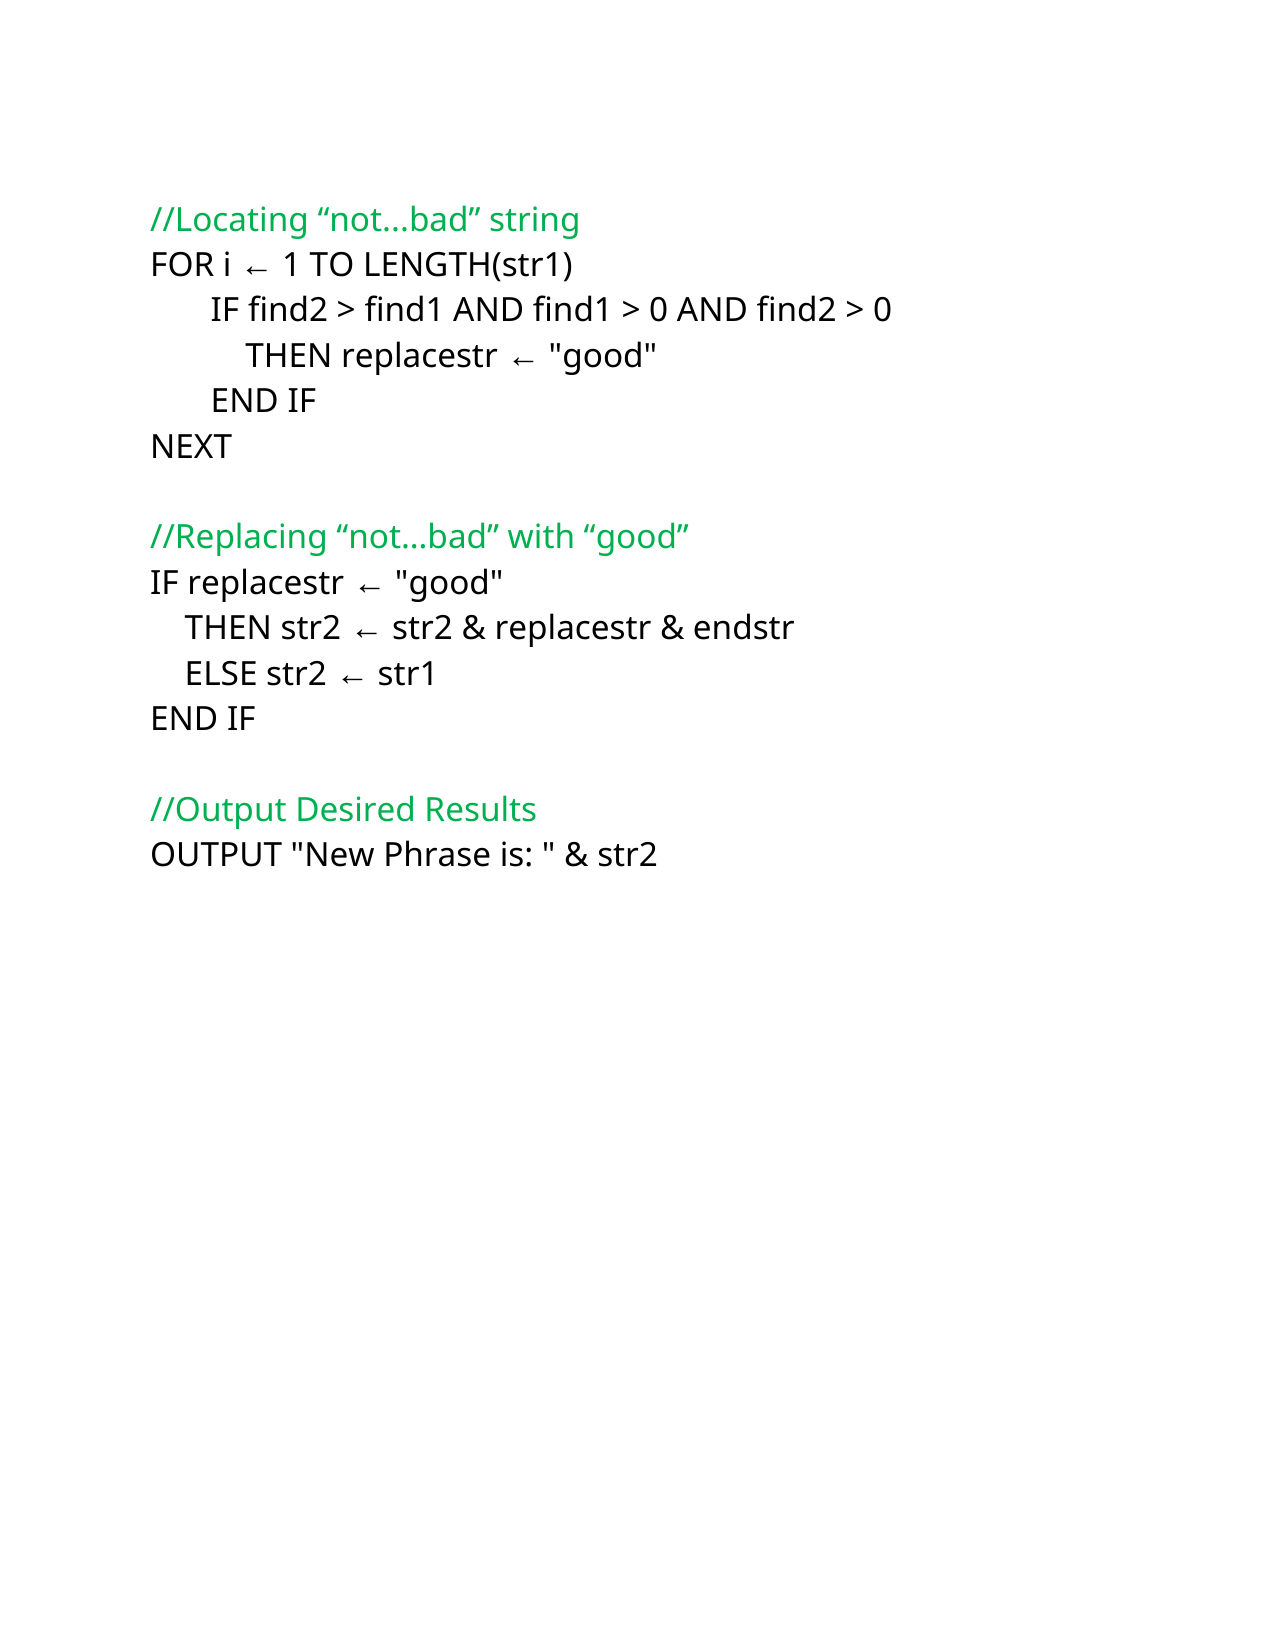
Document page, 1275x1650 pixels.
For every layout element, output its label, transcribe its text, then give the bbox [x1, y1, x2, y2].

text NEXT [150, 422, 1125, 468]
text //Output Desired Results [150, 786, 1125, 831]
text END IF [150, 377, 1125, 422]
text //Locating “not...bad” string [150, 195, 1125, 241]
text END IF [150, 695, 1125, 740]
text OUTPUT "New Phrase is: " & str2 [150, 831, 1125, 877]
text IF find2 > find1 AND find1 > 0 AND find2 > 0 [150, 286, 1125, 332]
text IF replacestr ← "good" [150, 559, 1125, 604]
text FOR i ← 1 TO LENGTH(str1) [150, 241, 1125, 286]
text ELSE str2 ← str1 [150, 649, 1125, 695]
text THEN replacestr ← "good" [150, 332, 1125, 377]
text THEN str2 ← str2 & replacestr & endstr [150, 604, 1125, 649]
text //Replacing “not…bad” with “good” [150, 513, 1125, 559]
